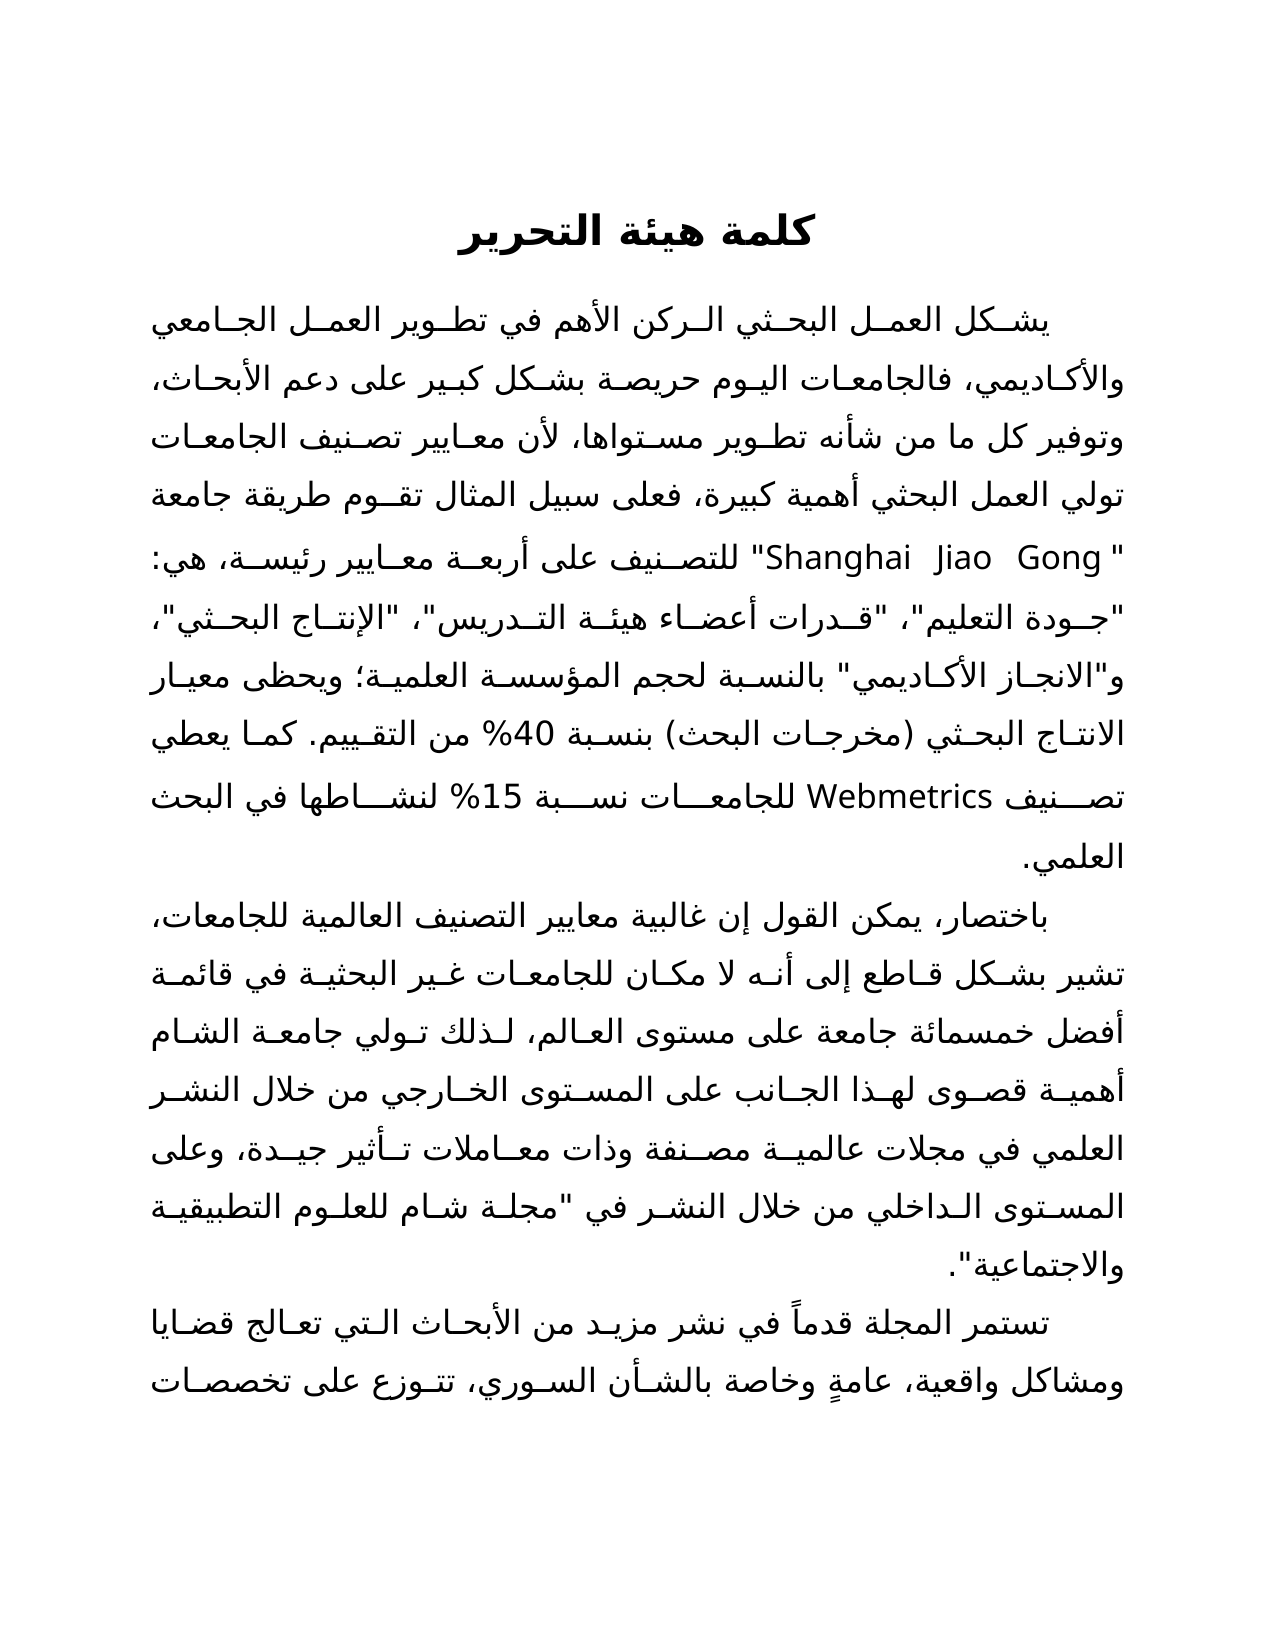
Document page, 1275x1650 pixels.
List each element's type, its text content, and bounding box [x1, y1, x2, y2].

text باختصار، يمكن القول إن غالبية معايير التصنيف العالمية للجامعات، تشير بشكل قاطع إلى أنه لا مكان للجامعات غير البحثية في قائمة أفضل خمسمائة جامعة على مستوى العالم، لذلك تولي جامعة الشام أهمية قصوى لهذا الجانب على المستوى الخارجي من خلال النشر العلمي في مجلات عالمية مصنفة وذات معاملات تأثير جيدة، وعلى المستوى الداخلي من خلال النشر في "مجلة شام للعلوم التطبيقية والاجتماعية". [150, 896, 1125, 1284]
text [150, 1304, 1125, 1401]
text كلمة هيئة التحرير [150, 207, 1125, 255]
text يشكل العمل البحثي الركن الأهم في تطوير العمل الجامعي والأكاديمي، فالجامعات اليوم حريصة بشكل كبير على دعم الأبحاث، وتوفير كل ما من شأنه تطوير مستواها، لأن معايير تصنيف الجامعات تولي العمل البحثي أهمية كبيرة، فعلى سبيل المثال تقوم طريقة جامعة " Shanghai Jiao Gong" للتصنيف على أربعة معايير رئيسة، هي: "جودة التعليم"، "قدرات أعضاء هيئة التدريس"، "الإنتاج البحثي"، و"الانجاز الأكاديمي" بالنسبة لحجم المؤسسة العلمية؛ ويحظى معيار الانتاج البحثي (مخرجات البحث) بنسبة 40% من التقييم. كما يعطي تصنيف Webmetrics للجامعات نسبة 15% لنشاطها في البحث العلمي. [150, 301, 1125, 877]
